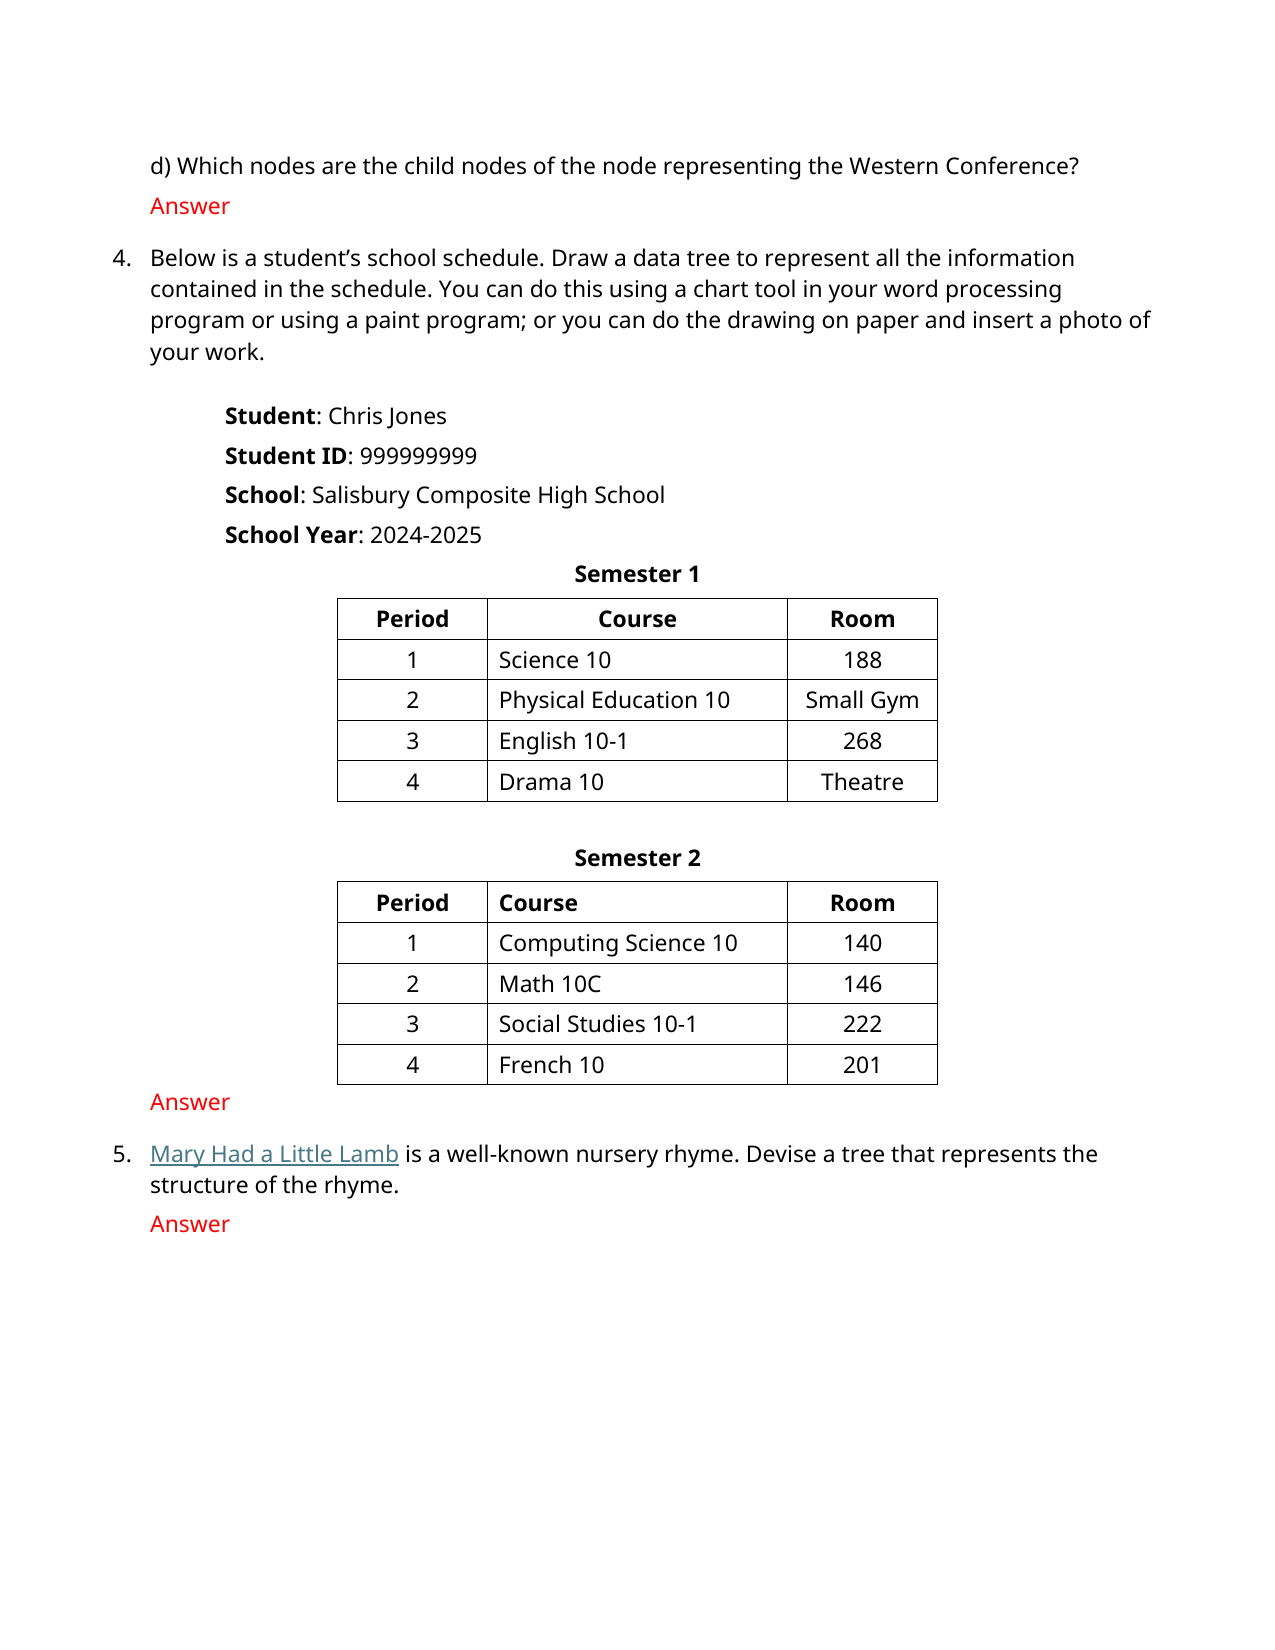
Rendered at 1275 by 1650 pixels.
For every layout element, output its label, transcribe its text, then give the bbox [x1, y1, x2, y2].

table_cell 3 [338, 1004, 487, 1044]
table_header Course [488, 882, 787, 922]
table_cell Theatre [788, 761, 937, 801]
table_cell Drama 10 [488, 761, 787, 801]
table_header Course [488, 599, 787, 638]
table_cell French 10 [488, 1045, 787, 1084]
table_cell Science 10 [488, 640, 787, 679]
table_cell 4 [338, 1045, 487, 1084]
text School: Salisbury Composite High School [225, 479, 1162, 510]
text Answer [150, 189, 1162, 221]
table_cell 140 [788, 923, 937, 962]
table_cell 201 [788, 1045, 937, 1084]
table_cell Small Gym [788, 680, 937, 720]
table_cell 2 [338, 680, 487, 720]
table_cell Physical Education 10 [488, 680, 787, 720]
table_cell 3 [338, 721, 487, 760]
text Student ID: 999999999 [225, 439, 1162, 471]
table_header Period [338, 882, 487, 922]
table_cell Math 10C [488, 964, 787, 1003]
text Semester 1 [112, 558, 1162, 589]
text Answer [150, 1208, 1162, 1239]
table_header Room [788, 599, 937, 638]
table_cell English 10-1 [488, 721, 787, 760]
table_header Room [788, 882, 937, 922]
table_cell 2 [338, 964, 487, 1003]
table_cell 188 [788, 640, 937, 679]
table_cell Computing Science 10 [488, 923, 787, 962]
table_cell 1 [338, 923, 487, 962]
text School Year: 2024-2025 [225, 519, 1162, 550]
text Student: Chris Jones [225, 400, 1162, 431]
text d) Which nodes are the child nodes of the node representing the Western Conference? [150, 150, 1162, 181]
table_cell 268 [788, 721, 937, 760]
text 5. Mary Had a Little Lamb is a well-known nursery rhyme. Devise a tree that represents the structure of the rhyme. [112, 1137, 1162, 1200]
text Semester 2 [112, 842, 1162, 873]
table_cell 1 [338, 640, 487, 679]
text 4. Below is a student’s school schedule. Draw a data tree to represent all the information contained in the schedule. You can do this using a chart tool in your word processing program or using a paint program; or you can do the drawing on paper and insert a photo of your work. [112, 242, 1162, 367]
table_header Period [338, 599, 487, 638]
table_cell 222 [788, 1004, 937, 1044]
table_cell Social Studies 10-1 [488, 1004, 787, 1044]
table_cell 4 [338, 761, 487, 801]
text Answer [150, 1085, 1162, 1117]
table_cell 146 [788, 964, 937, 1003]
